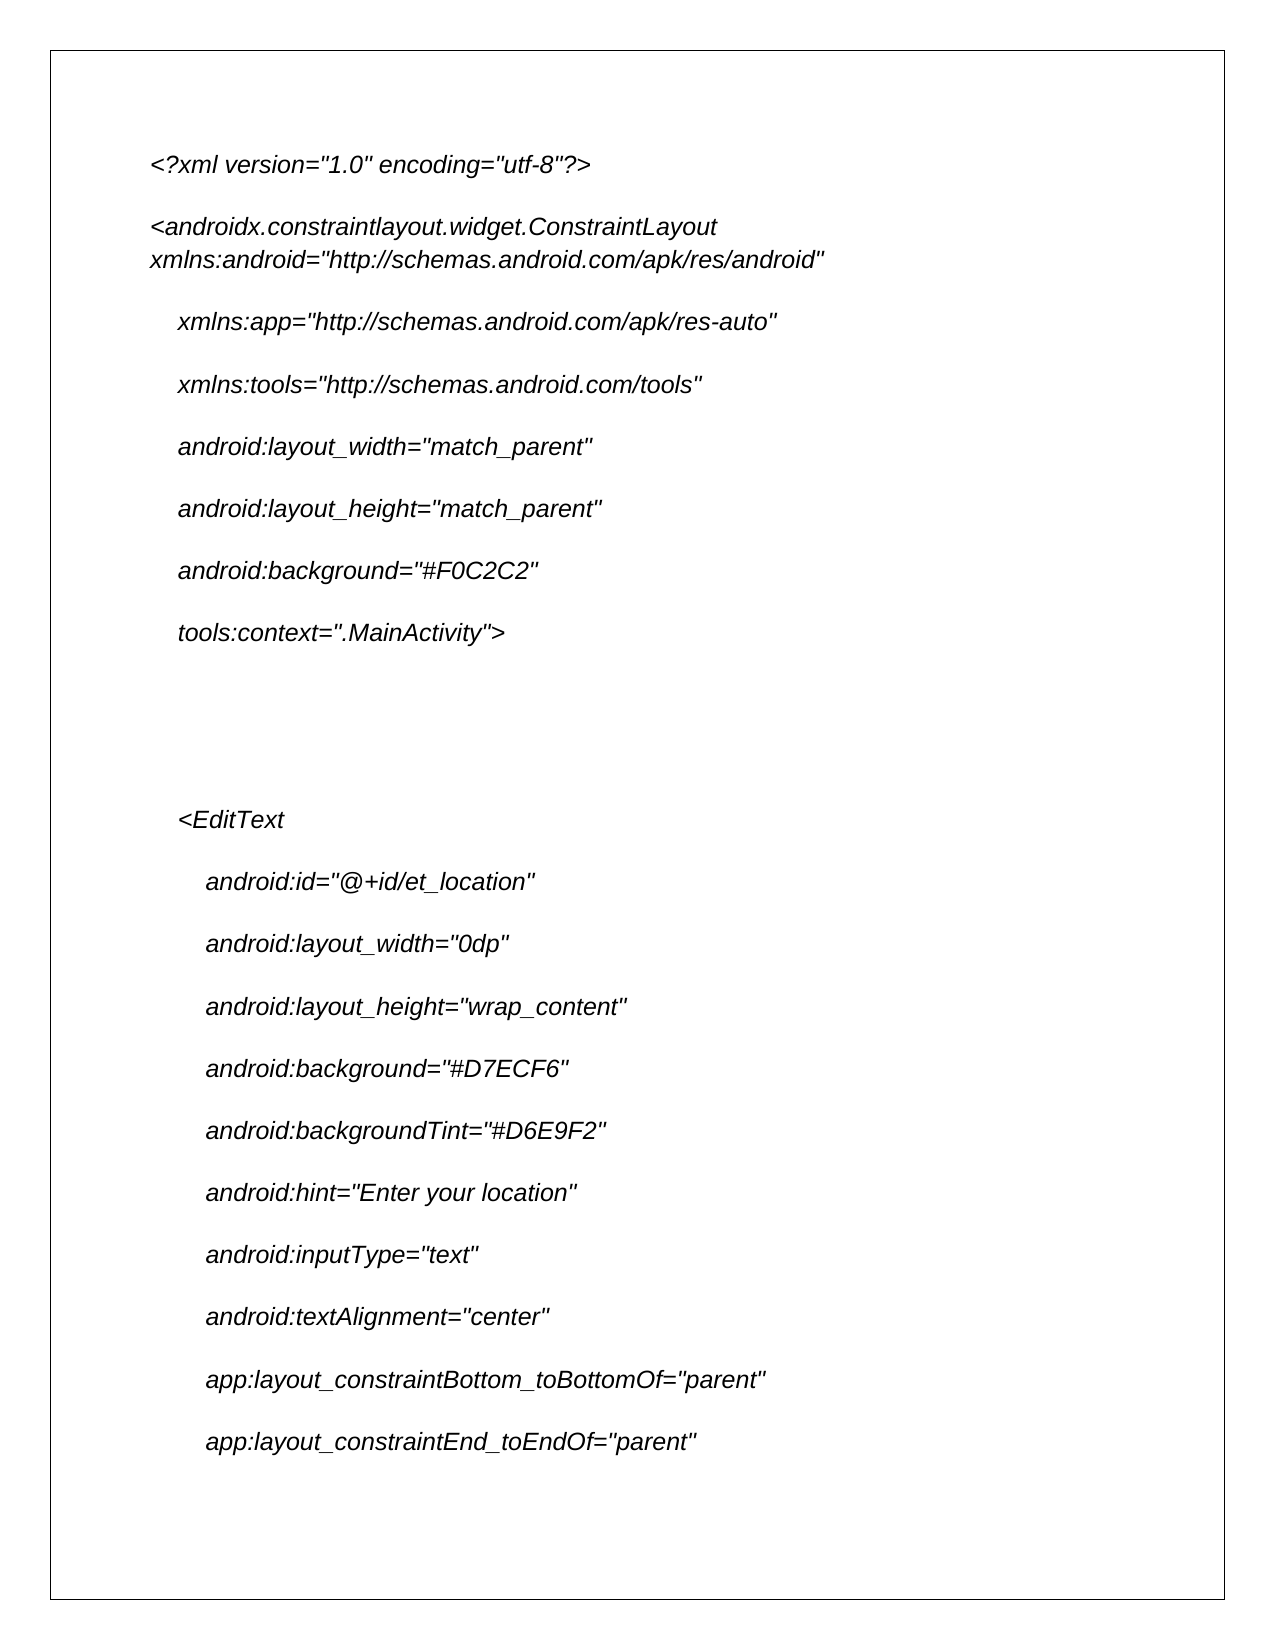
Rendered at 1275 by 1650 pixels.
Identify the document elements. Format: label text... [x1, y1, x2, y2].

subtitle <EditText [150, 805, 1125, 834]
subtitle android:background="#F0C2C2" [150, 556, 1125, 585]
subtitle android:id="@+id/et_location" [150, 867, 1125, 896]
subtitle tools:context=".MainActivity"> [150, 618, 1125, 647]
subtitle android:inputType="text" [150, 1240, 1125, 1269]
subtitle android:backgroundTint="#D6E9F2" [150, 1116, 1125, 1144]
subtitle android:background="#D7ECF6" [150, 1054, 1125, 1082]
subtitle android:layout_height="match_parent" [150, 494, 1125, 523]
subtitle app:layout_constraintBottom_toBottomOf="parent" [150, 1364, 1125, 1393]
subtitle xmlns:tools="http://schemas.android.com/tools" [150, 369, 1125, 398]
subtitle android:layout_width="0dp" [150, 929, 1125, 958]
subtitle xmlns:app="http://schemas.android.com/apk/res-auto" [150, 307, 1125, 336]
subtitle android:textAlignment="center" [150, 1302, 1125, 1331]
subtitle android:layout_width="match_parent" [150, 432, 1125, 461]
subtitle <?xml version="1.0" encoding="utf-8"?> [150, 150, 1125, 179]
subtitle android:hint="Enter your location" [150, 1178, 1125, 1207]
subtitle <androidx.constraintlayout.widget.ConstraintLayout xmlns:android="http://schemas.android.com/apk/res/android" [150, 212, 1125, 274]
subtitle android:layout_height="wrap_content" [150, 991, 1125, 1020]
subtitle app:layout_constraintEnd_toEndOf="parent" [150, 1427, 1125, 1456]
